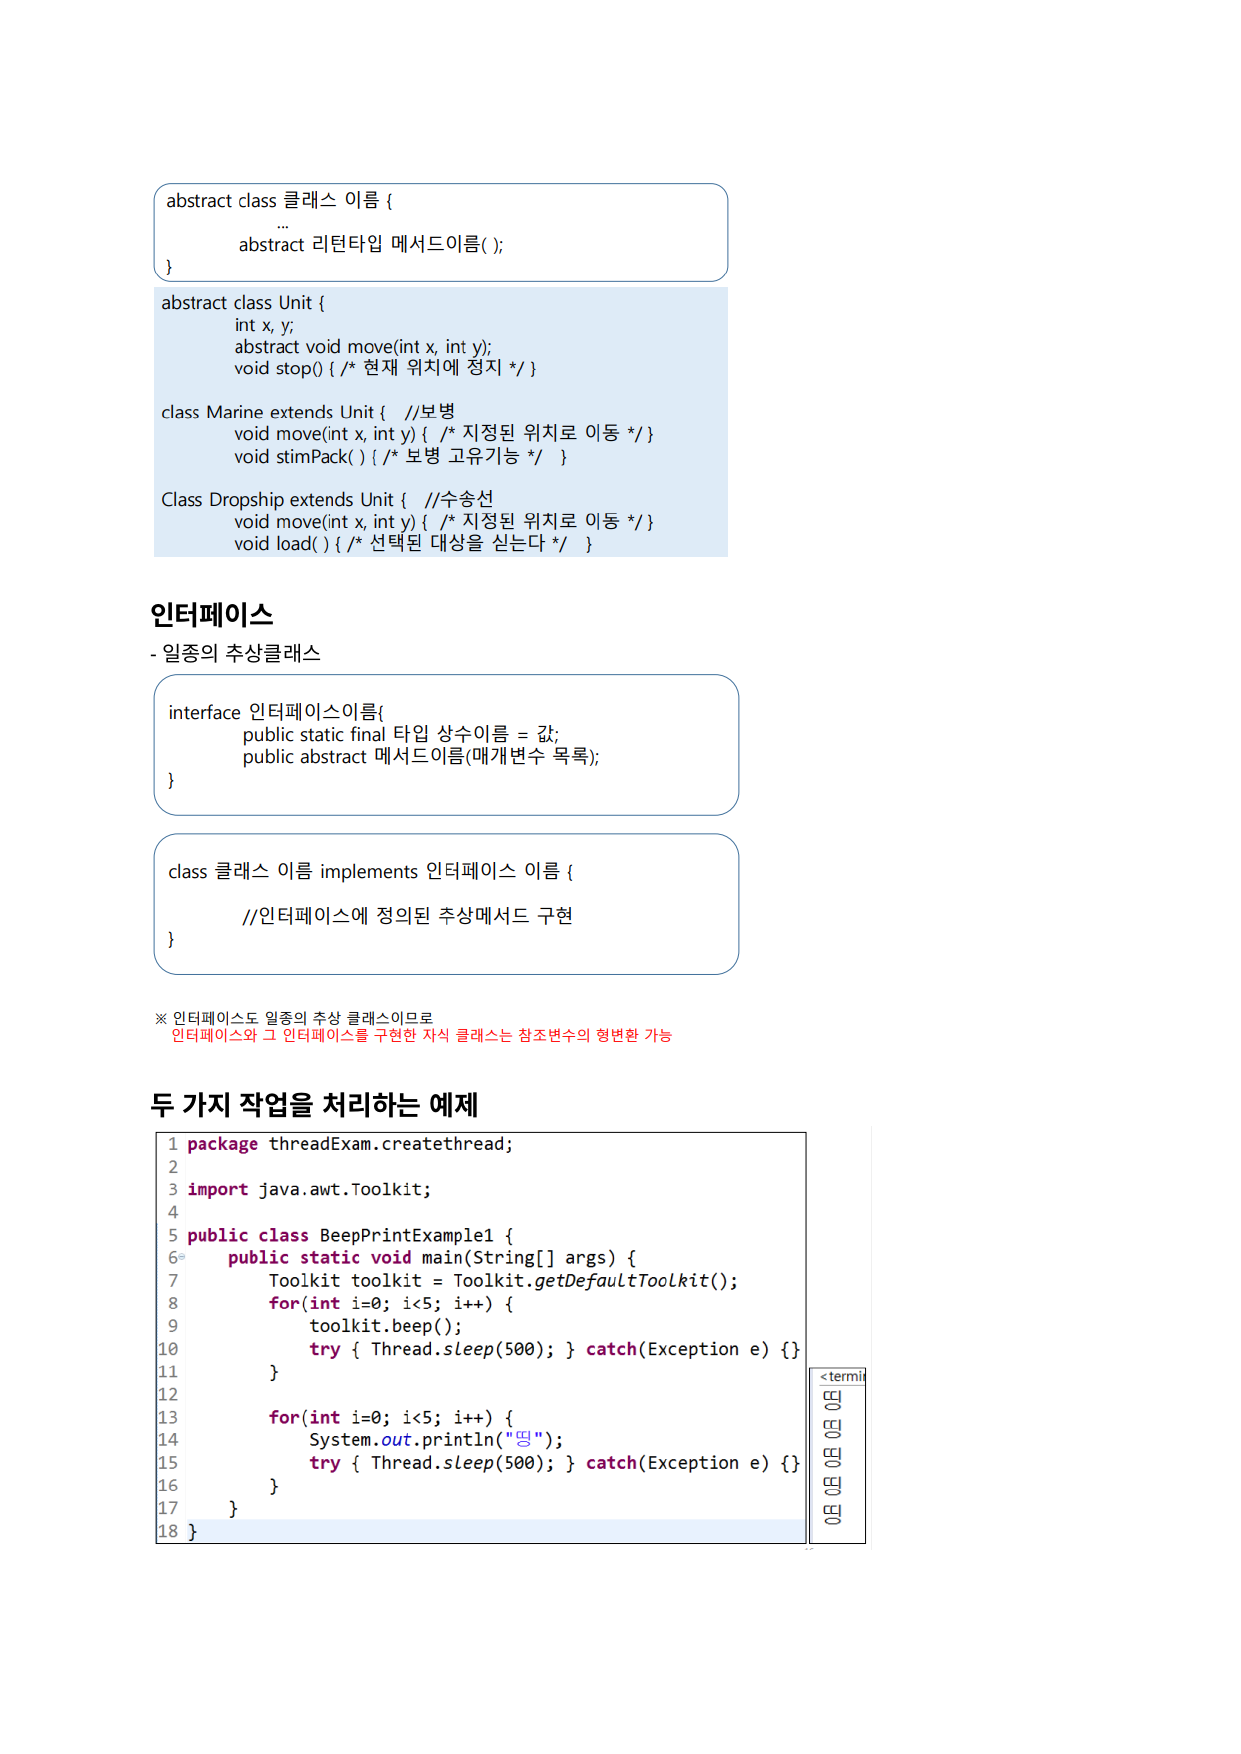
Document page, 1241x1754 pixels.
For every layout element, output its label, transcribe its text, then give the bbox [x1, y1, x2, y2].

text 두 가지 작업을 처리하는 예제 [150, 1083, 1090, 1123]
picture [150, 1126, 872, 1550]
text - 일종의 추상클래스 [150, 637, 1090, 667]
text 인터페이스 [150, 594, 1090, 634]
picture [150, 177, 732, 562]
picture [150, 669, 744, 1051]
